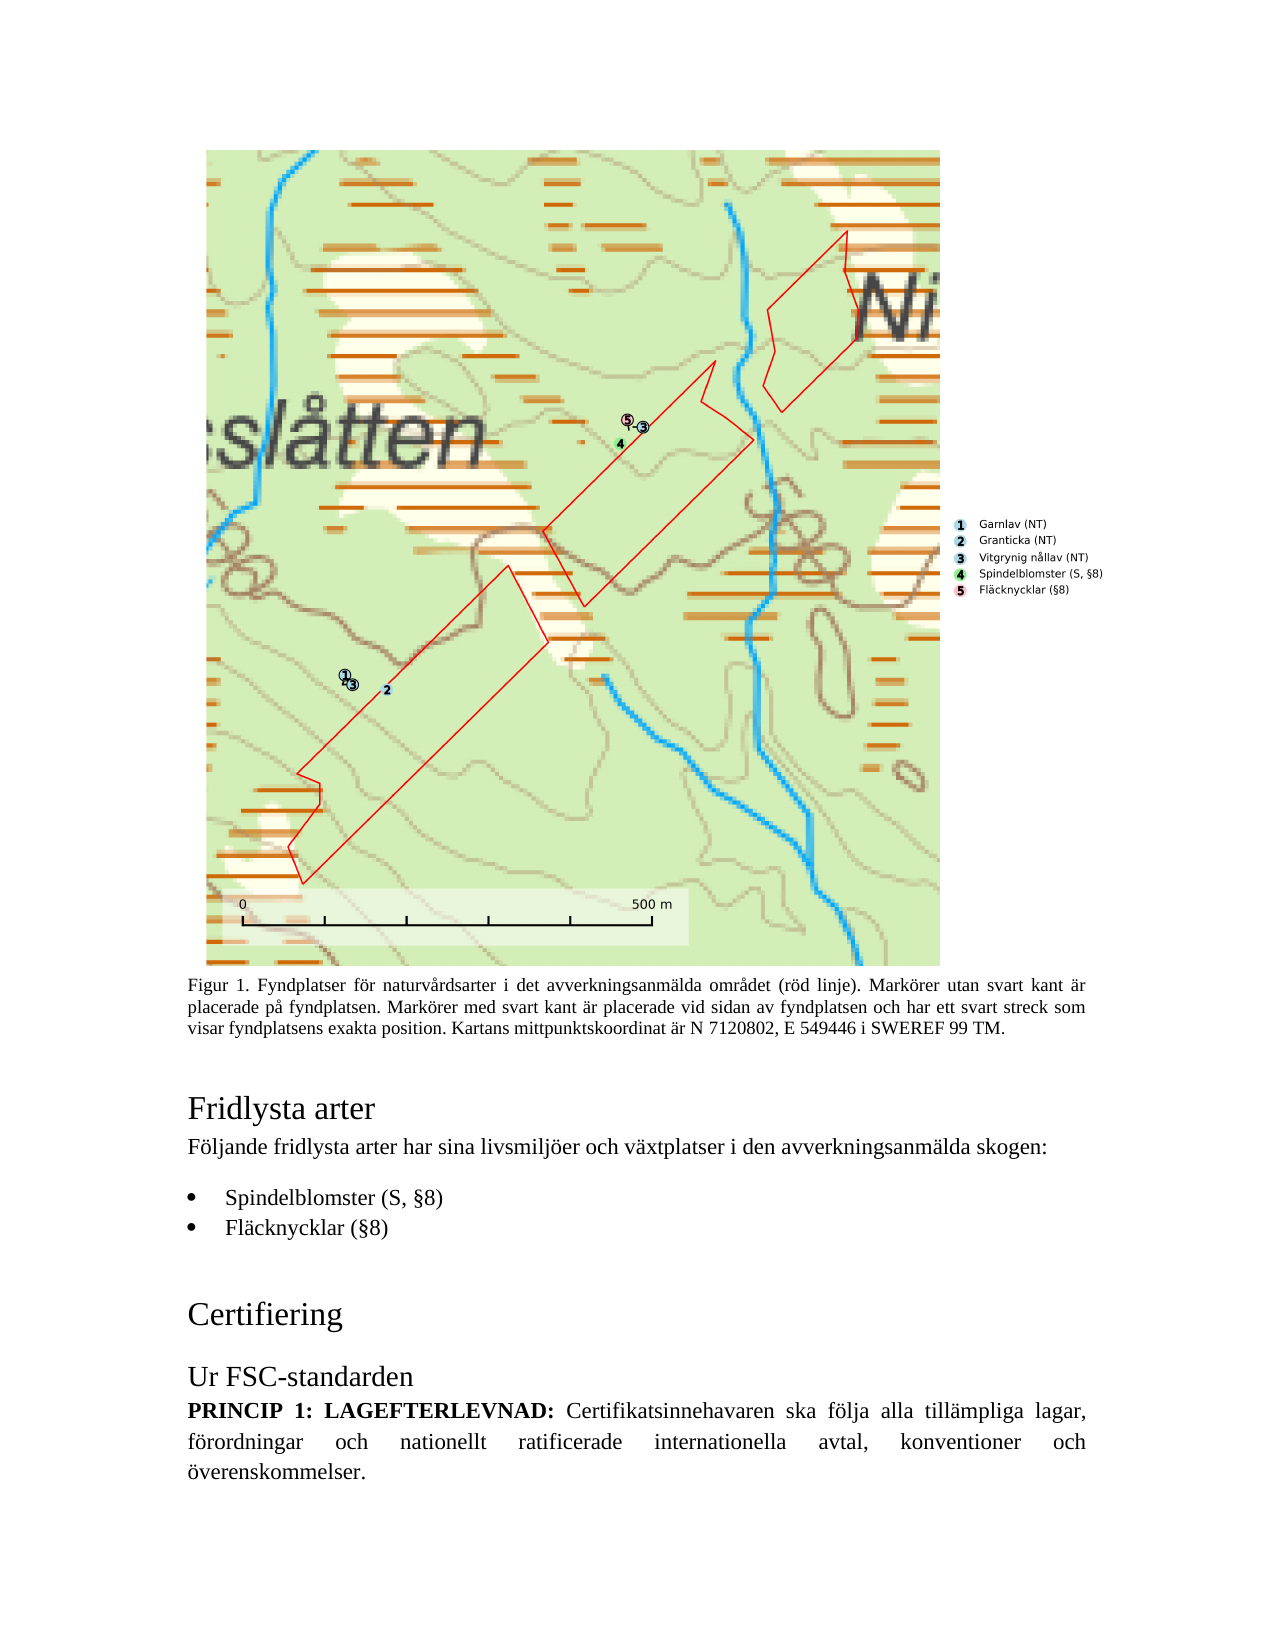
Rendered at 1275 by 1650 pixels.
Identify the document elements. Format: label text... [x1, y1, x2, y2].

subtitle Fridlysta arter [187, 1089, 1087, 1127]
subtitle Ur FSC-standarden [187, 1359, 1087, 1393]
text PRINCIP 1: LAGEFTERLEVNAD: Certifikatsinnehavaren ska följa alla tillämpliga lagar, förordningar och nationellt ratificerade internationella avtal, konventioner och överenskommelser. [187, 1398, 1087, 1484]
subtitle Certifiering [187, 1294, 1087, 1332]
picture [206, 150, 1107, 966]
list Fläcknycklar (§8) [187, 1214, 1087, 1240]
text Figur 1. Fyndplatser för naturvårdsarter i det avverkningsanmälda området (röd linje). Markörer utan svart kant är placerade på fyndplatsen. Markörer med svart kant är placerade vid sidan av fyndplatsen och har ett svart streck som visar fyndplatsens exakta position. Kartans mittpunktskoordinat är N 7120802, E 549446 i SWEREF 99 TM. [187, 974, 1087, 1039]
text Följande fridlysta arter har sina livsmiljöer och växtplatser i den avverkningsanmälda skogen: [187, 1133, 1087, 1159]
list Spindelblomster (S, §8) [187, 1184, 1087, 1210]
